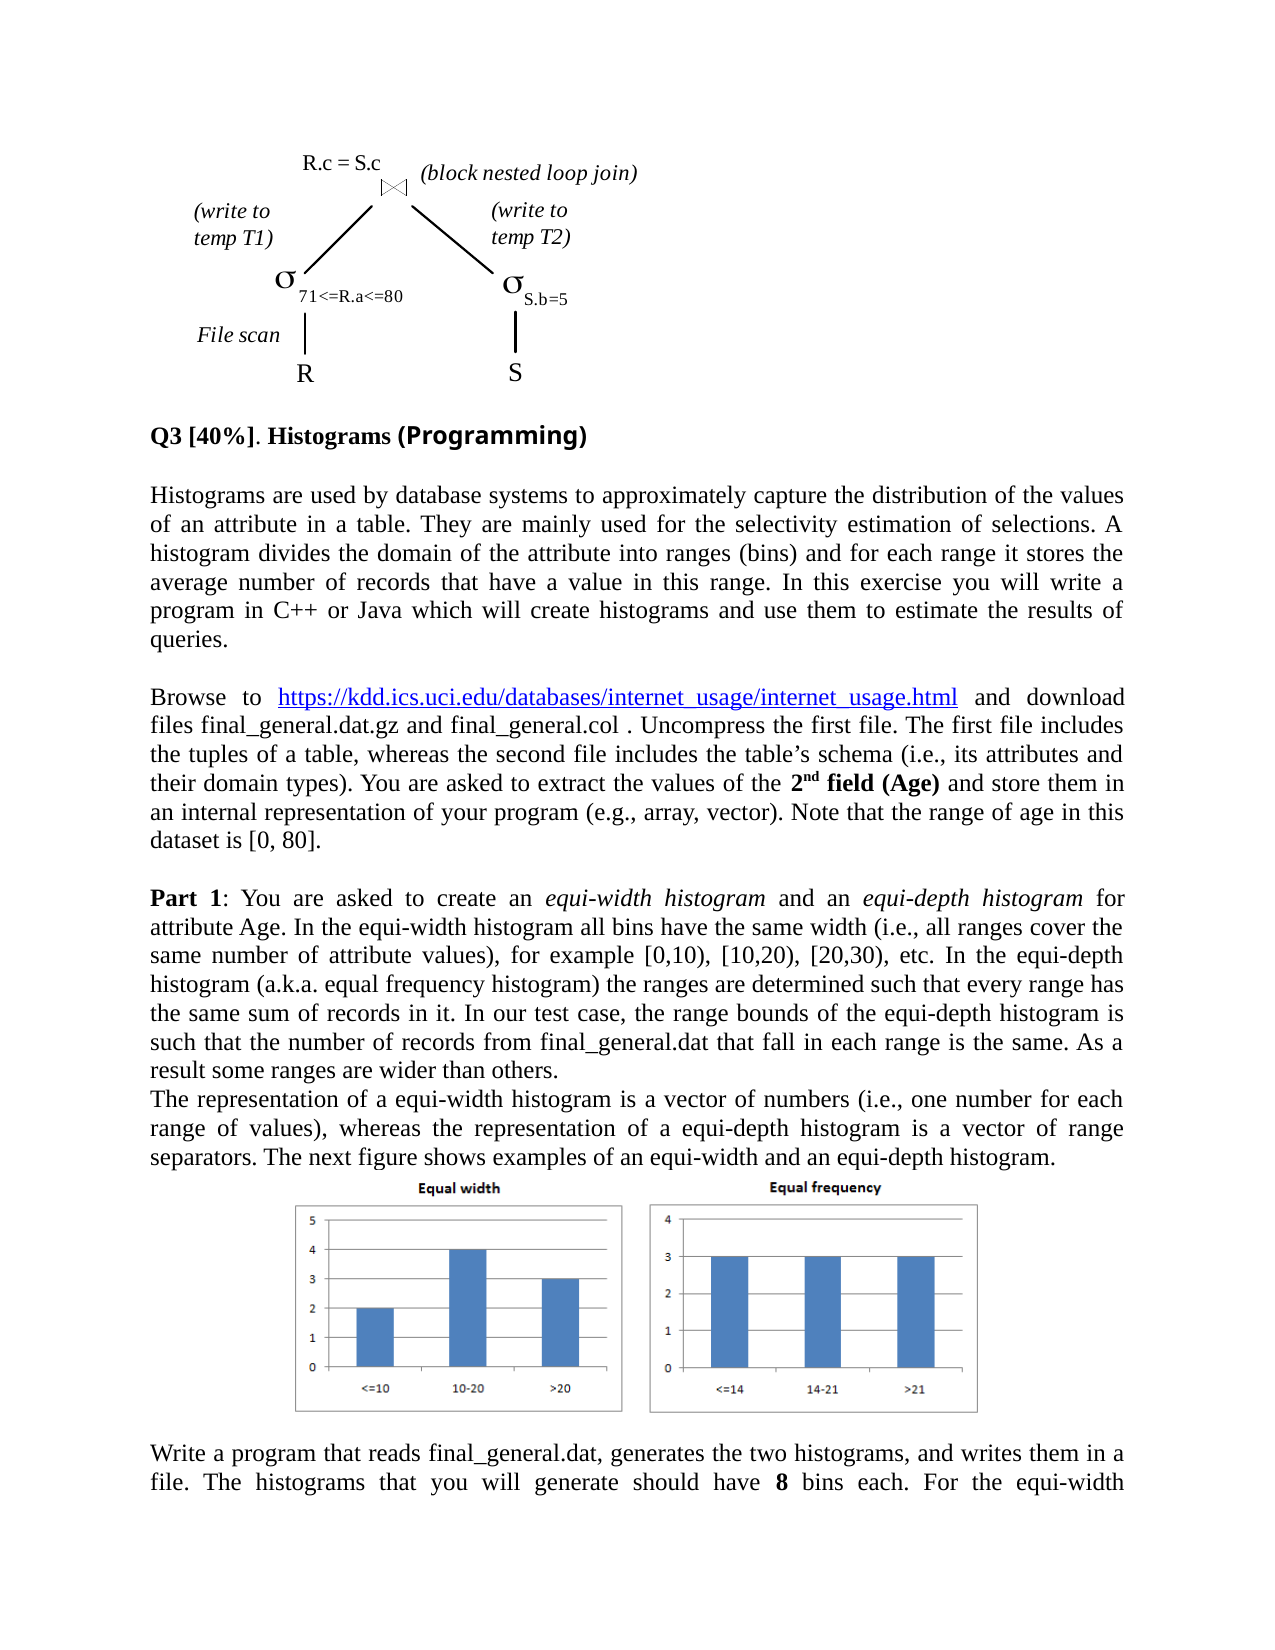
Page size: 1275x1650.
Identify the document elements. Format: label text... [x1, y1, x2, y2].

text Histograms are used by database systems to approximately capture the distribution of the values of an attribute in a table. They are mainly used for the selectivity estimation of selections. A histogram divides the domain of the attribute into ranges (bins) and for each range it stores the average number of records that have a value in this range. In this exercise you will write a program in C++ or Java which will create histograms and use them to estimate the results of queries. [150, 480, 1125, 653]
picture [281, 1170, 994, 1438]
text Browse to https://kdd.ics.uci.edu/databases/internet_usage/internet_usage.html and download files final_general.dat.gz and final_general.col . Uncompress the first file. The first file includes the tuples of a table, whereas the second file includes the table’s schema (i.e., its attributes and their domain types). You are asked to extract the values of the 2nd field (Age) and store them in an internal representation of your program (e.g., array, vector). Note that the range of age in this dataset is [0, 80]. [150, 682, 1125, 854]
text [150, 1438, 1125, 1495]
text Q3 [40%]. Histograms (Programming) [150, 417, 1125, 452]
text Part 1: You are asked to create an equi-width histogram and an equi-depth histogram for attribute Age. In the equi-width histogram all bins have the same width (i.e., all ranges cover the same number of attribute values), for example [0,10), [10,20), [20,30), etc. In the equi-depth histogram (a.k.a. equal frequency histogram) the ranges are determined such that every range has the same sum of records in it. In our test case, the range bounds of the equi-depth histogram is such that the number of records from final_general.dat that fall in each range is the same. As a result some ranges are wider than others. [150, 883, 1125, 1084]
text The representation of a equi-width histogram is a vector of numbers (i.e., one number for each range of values), whereas the representation of a equi-depth histogram is a vector of range separators. The next figure shows examples of an equi-width and an equi-depth histogram. [150, 1084, 1125, 1170]
